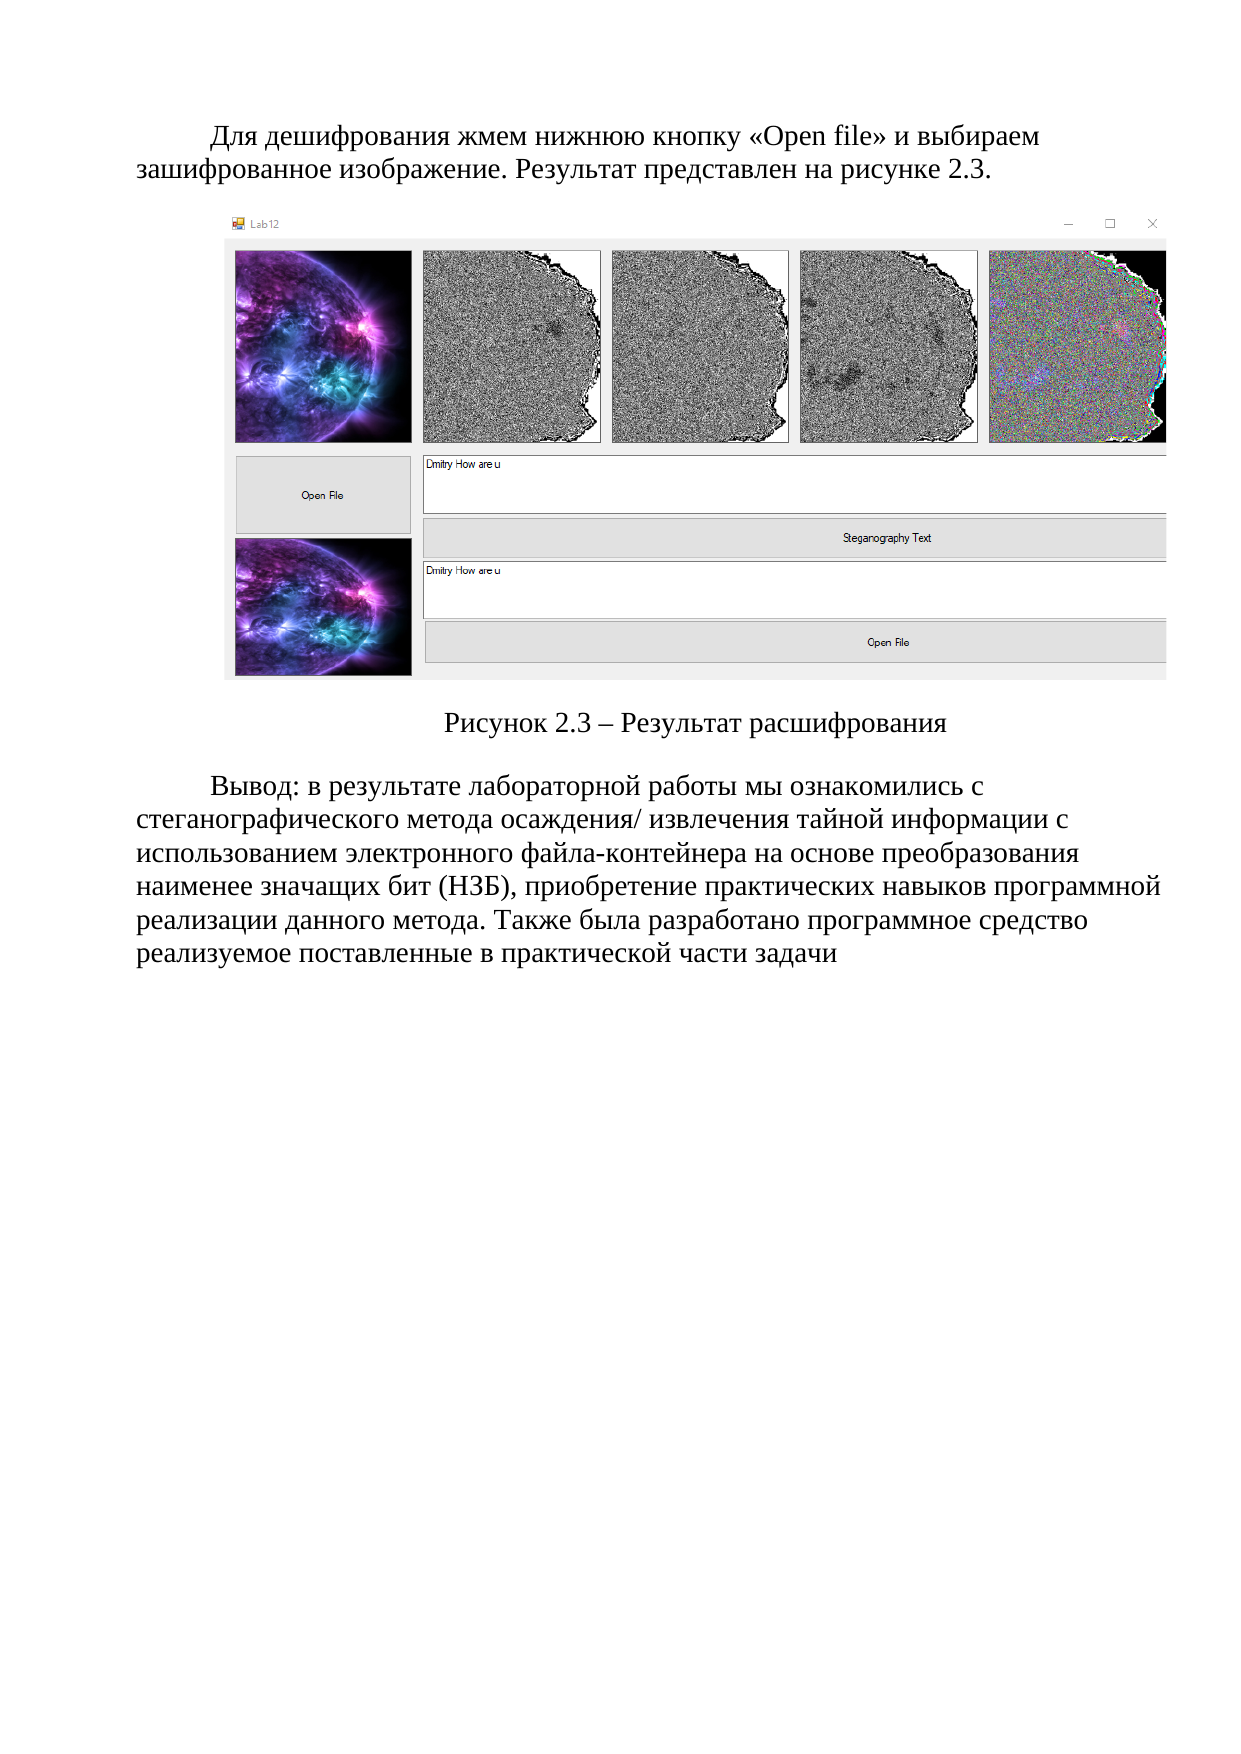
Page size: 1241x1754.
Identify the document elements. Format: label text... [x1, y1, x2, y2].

text Рисунок 2.3 – Результат расшифрования [136, 705, 1181, 738]
picture [224, 214, 1167, 680]
text Для дешифрования жмем нижнюю кнопку «Open file» и выбираем зашифрованное изображение. Результат представлен на рисунке 2.3. [136, 118, 1181, 185]
text Вывод: в результате лабораторной работы мы ознакомились с стеганографического метода осаждения/ извлечения тайной информации с использованием электронного файла-контейнера на основе преобразования наименее значащих бит (НЗБ), приобретение практических навыков программной реализации данного метода. Также была разработано программное средство реализуемое поставленные в практической части задачи [136, 768, 1181, 969]
